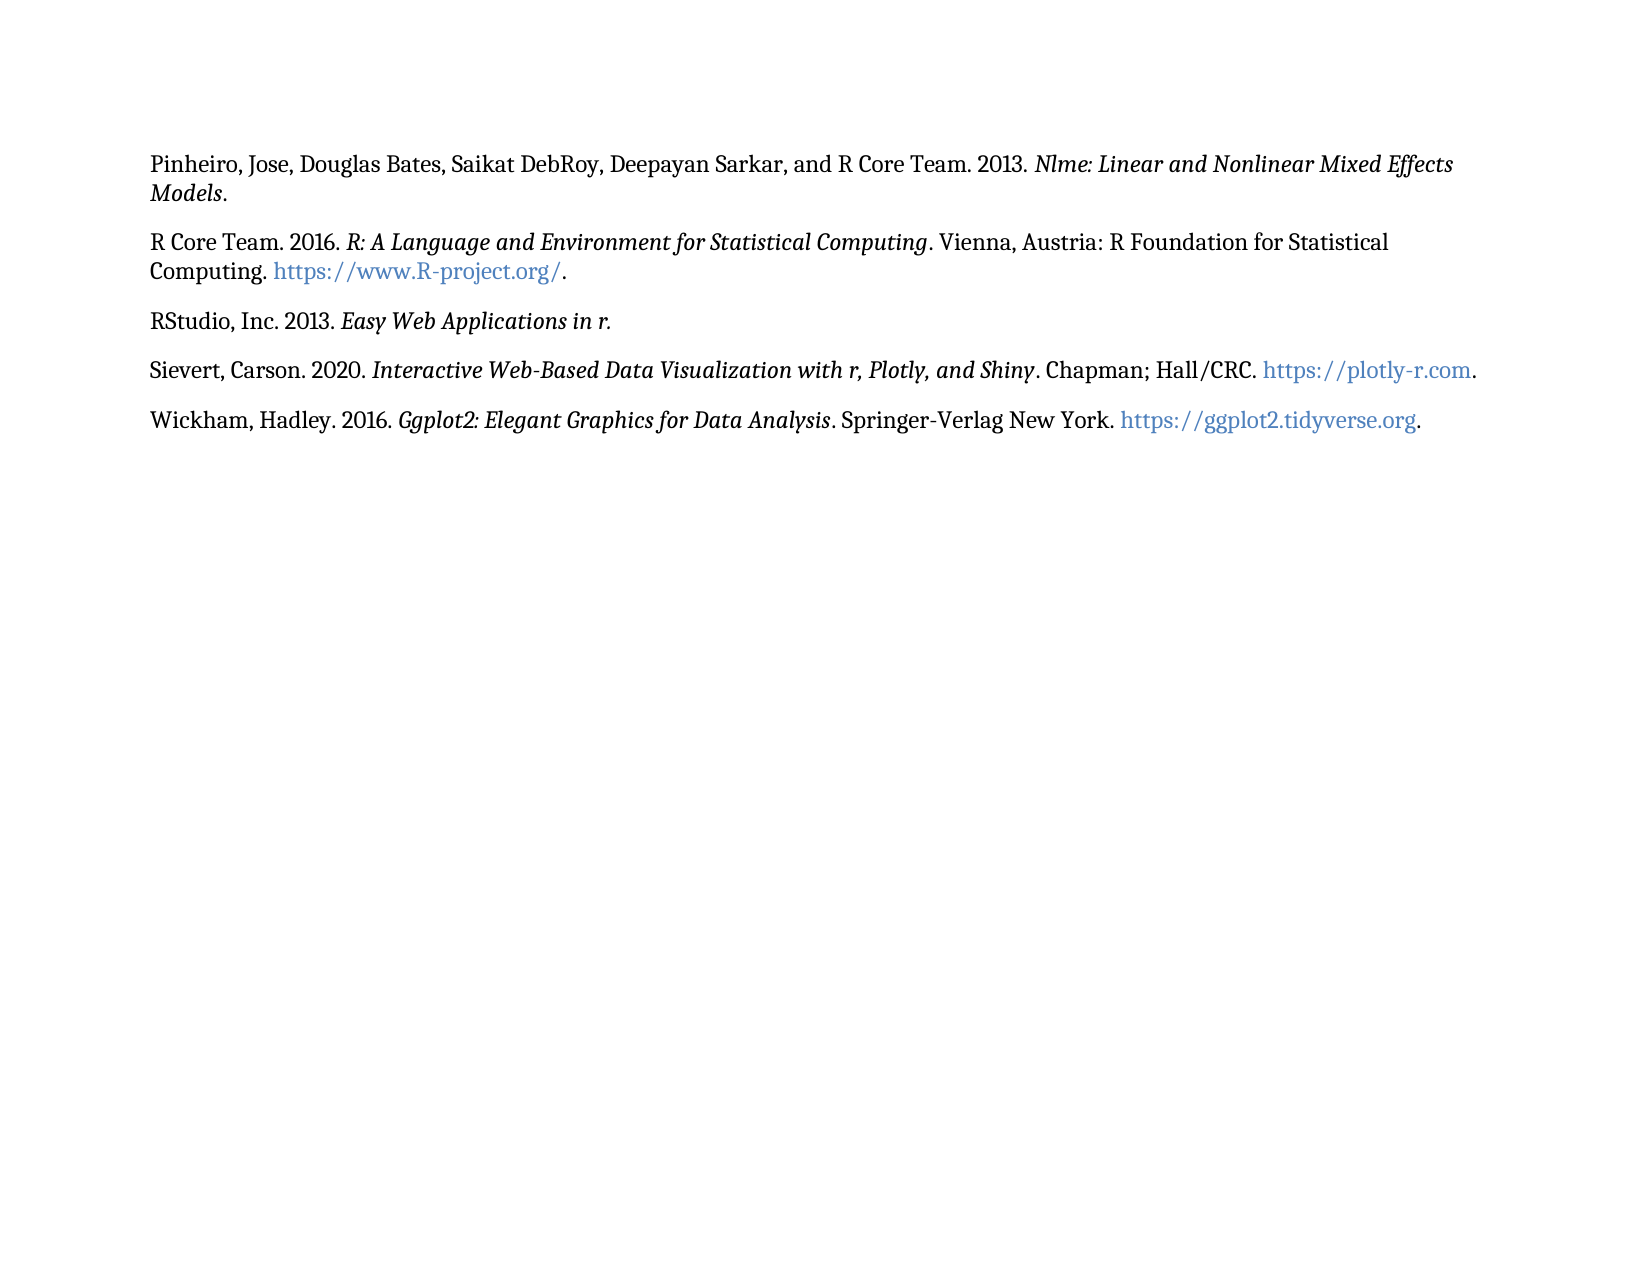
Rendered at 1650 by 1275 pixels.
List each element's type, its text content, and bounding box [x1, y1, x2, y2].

text Wickham, Hadley. 2016. Ggplot2: Elegant Graphics for Data Analysis. Springer-Verlag New York. https://ggplot2.tidyverse.org. [150, 406, 1500, 434]
text R Core Team. 2016. R: A Language and Environment for Statistical Computing. Vienna, Austria: R Foundation for Statistical Computing. https://www.R-project.org/. [150, 228, 1500, 286]
text Sievert, Carson. 2020. Interactive Web-Based Data Visualization with r, Plotly, and Shiny. Chapman; Hall/CRC. https://plotly-r.com. [150, 356, 1500, 385]
text Pinheiro, Jose, Douglas Bates, Saikat DebRoy, Deepayan Sarkar, and R Core Team. 2013. Nlme: Linear and Nonlinear Mixed Effects Models. [150, 150, 1500, 207]
text RStudio, Inc. 2013. Easy Web Applications in r. [150, 307, 1500, 335]
